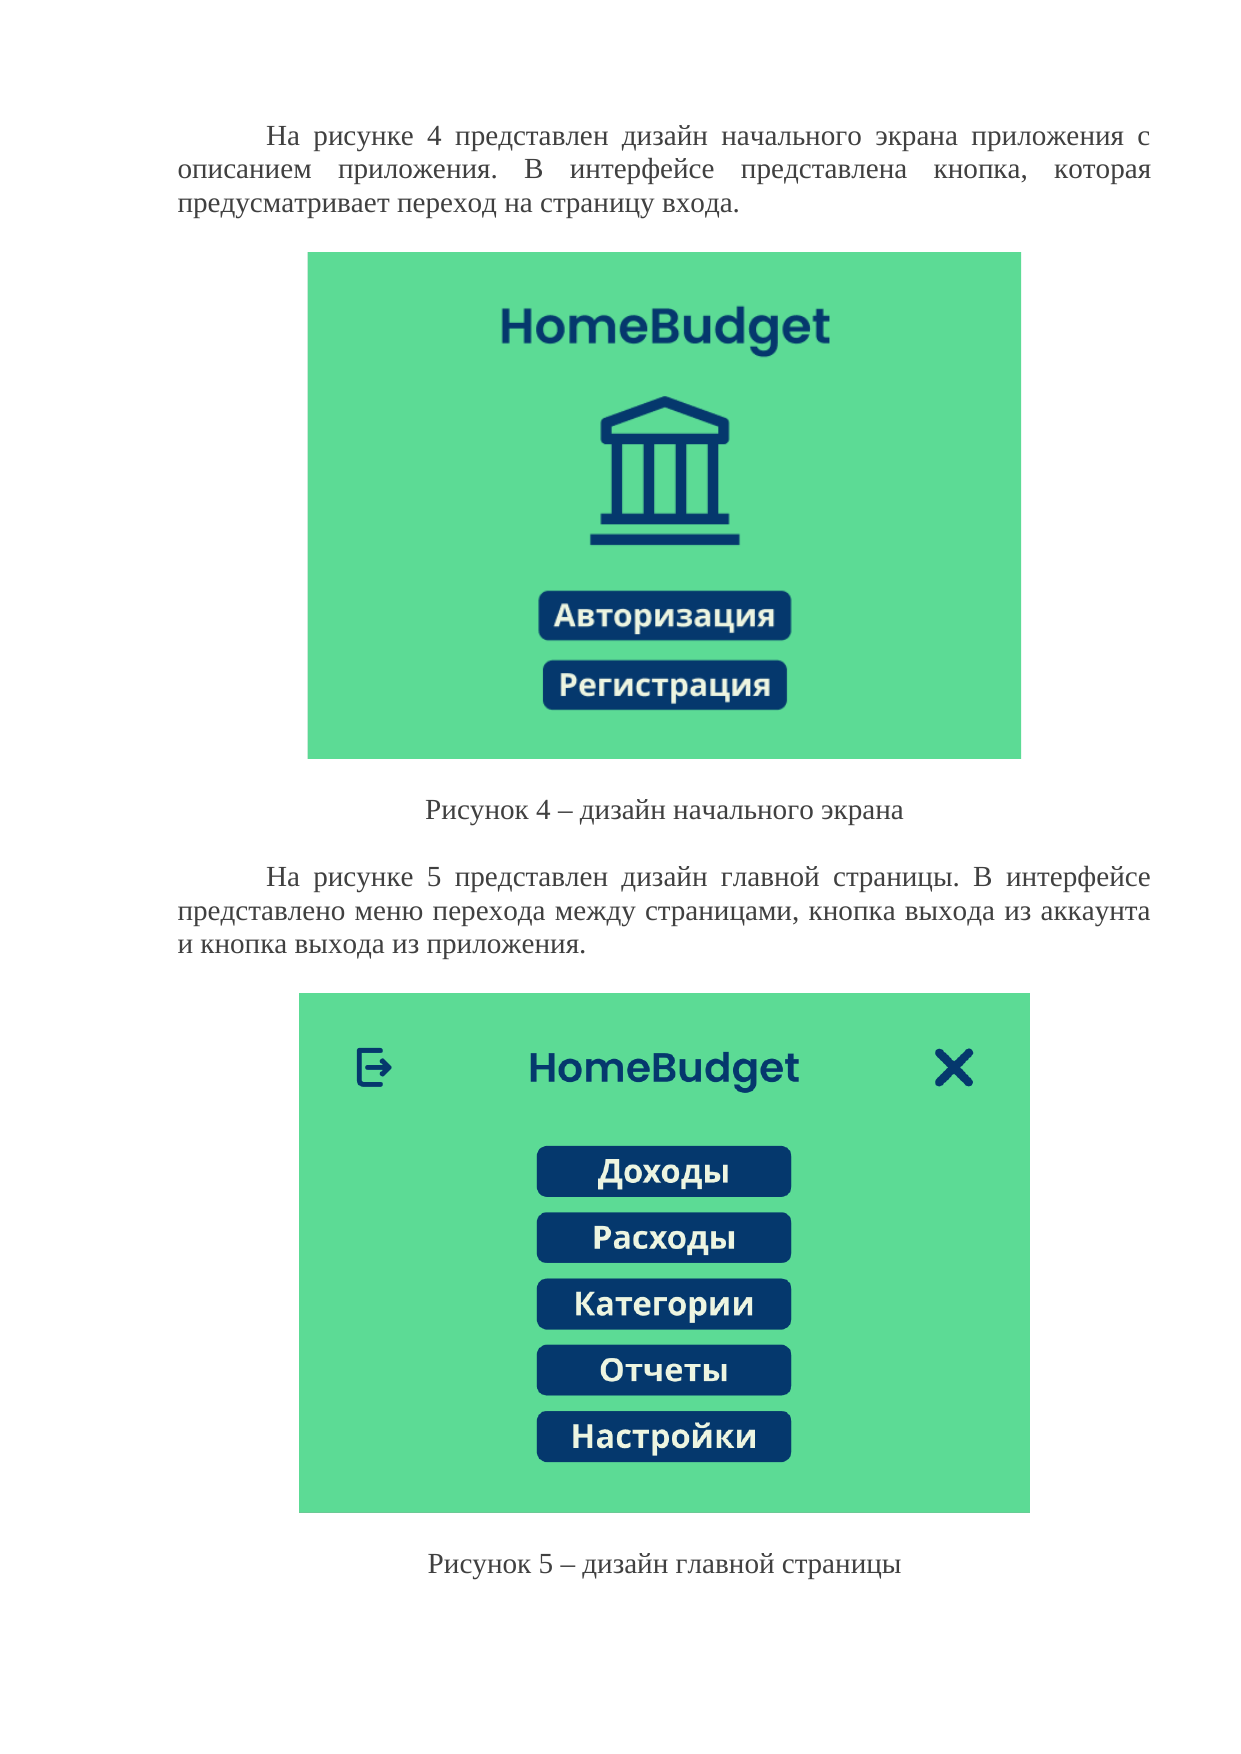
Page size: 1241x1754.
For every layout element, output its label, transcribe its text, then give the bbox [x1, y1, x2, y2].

text Рисунок 5 – дизайн главной страницы [177, 1546, 1152, 1579]
text Рисунок 4 – дизайн начального экрана [177, 792, 1152, 826]
text На рисунке 5 представлен дизайн главной страницы. В интерфейсе представлено меню перехода между страницами, кнопка выхода из аккаунта и кнопка выхода из приложения. [177, 859, 1152, 960]
text На рисунке 4 представлен дизайн начального экрана приложения с описанием приложения. В интерфейсе представлена кнопка, которая предусматривает переход на страницу входа. [177, 118, 1152, 219]
picture [299, 993, 1030, 1513]
picture [307, 252, 1022, 759]
